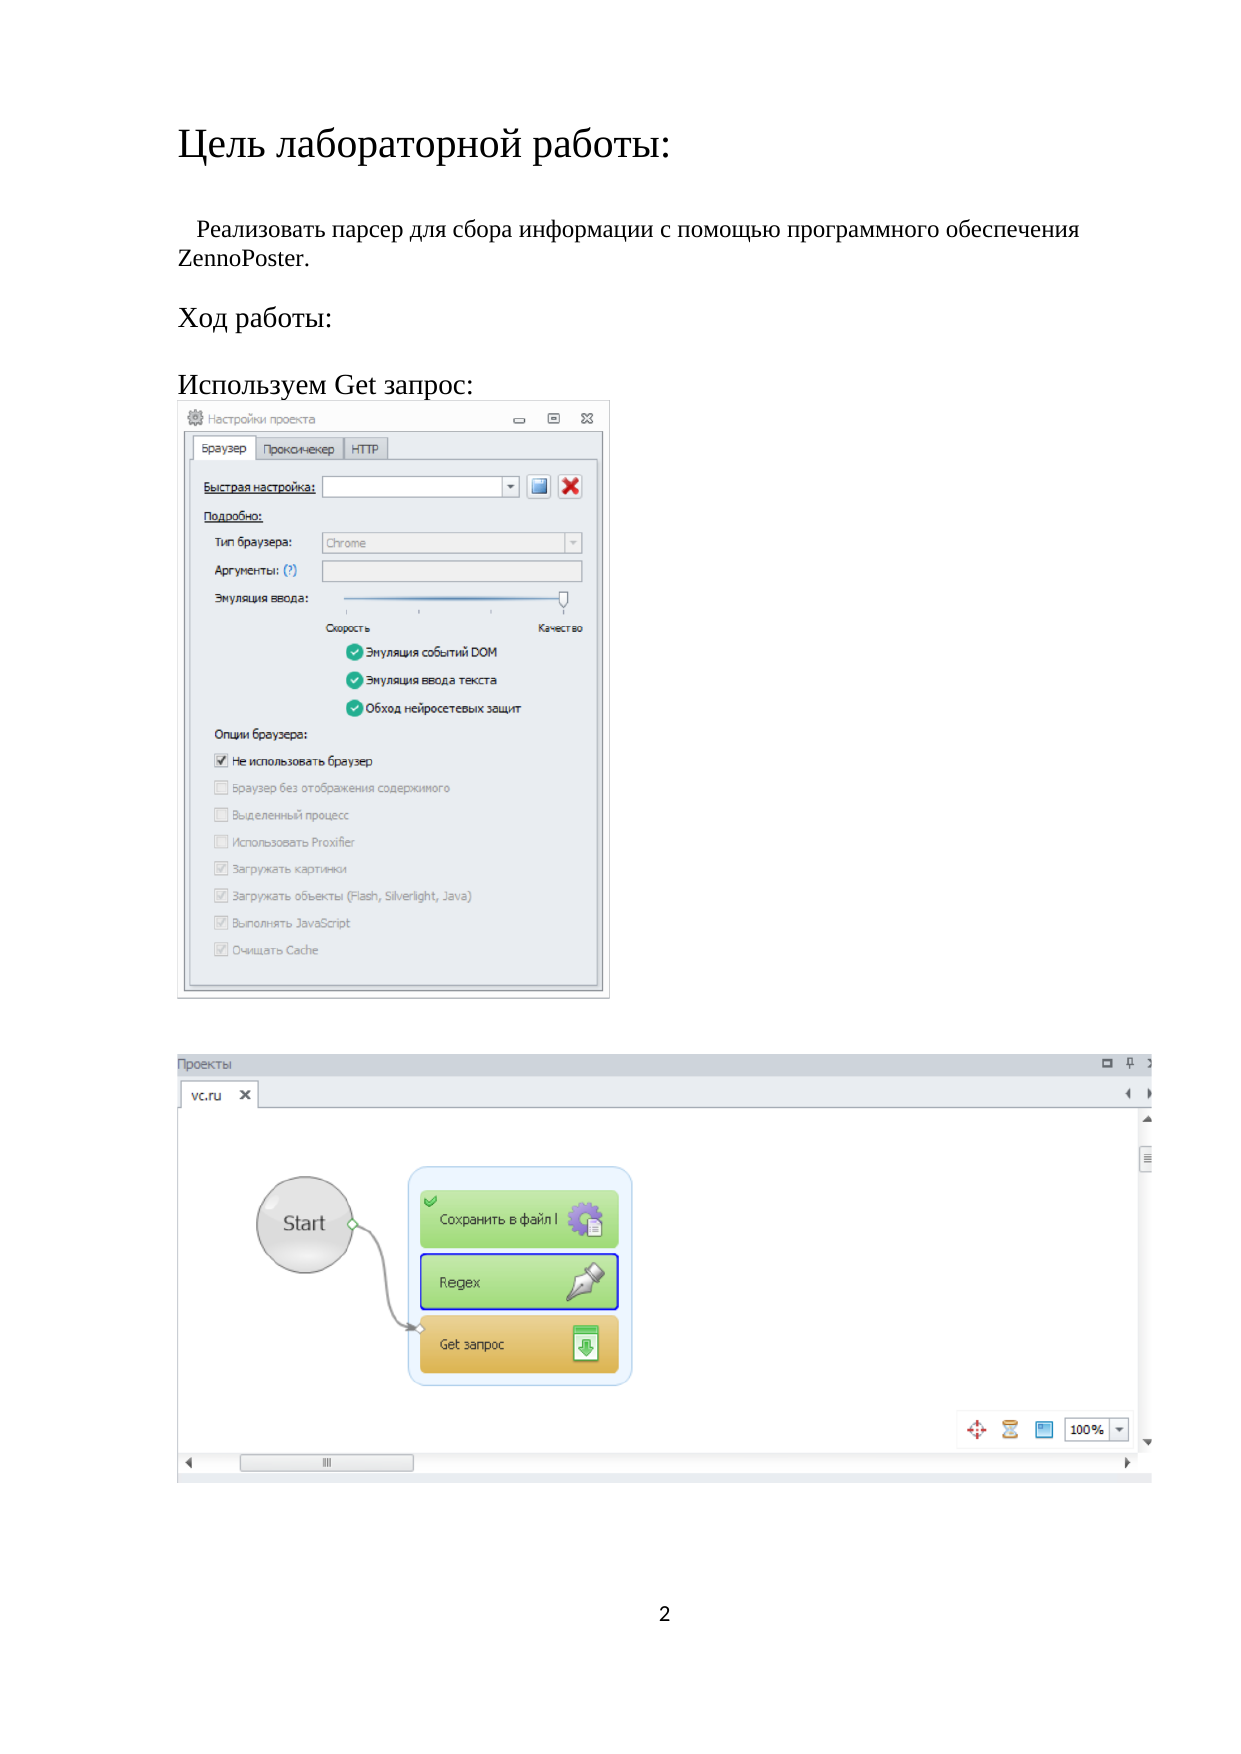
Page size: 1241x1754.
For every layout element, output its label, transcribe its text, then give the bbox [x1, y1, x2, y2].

text Цель лабораторной работы: [177, 118, 1152, 166]
text Реализовать парсер для сбора информации с помощью программного обеспечения ZennoPoster. [177, 214, 1152, 271]
picture [177, 400, 610, 999]
picture [177, 1054, 1152, 1483]
text Ход работы: [177, 300, 1152, 334]
